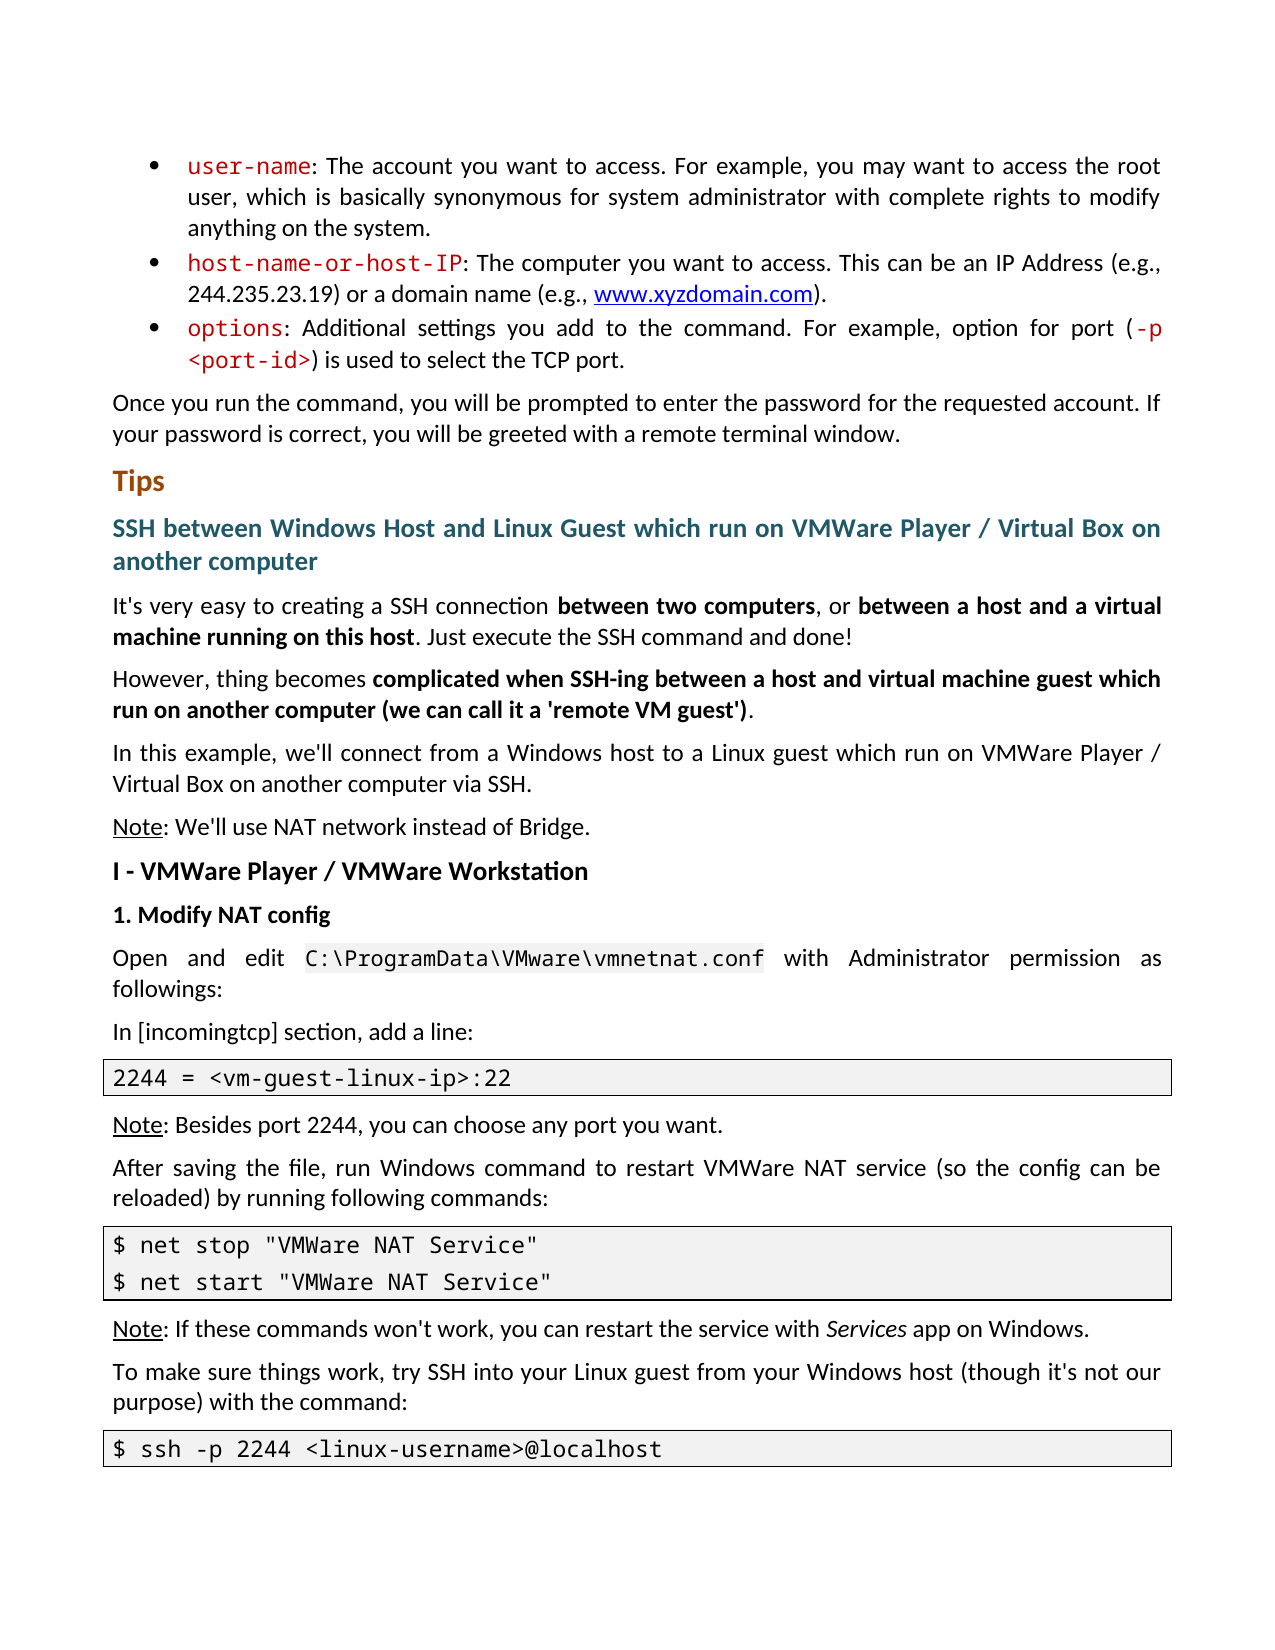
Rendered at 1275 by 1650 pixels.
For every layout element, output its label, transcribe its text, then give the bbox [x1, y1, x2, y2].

subtitle Tips [112, 461, 1162, 499]
text However, thing becomes complicated when SSH-ing between a host and virtual machine guest which run on another computer (we can call it a 'remote VM guest'). [112, 664, 1162, 725]
text 2244 = <vm-guest-linux-ip>:22 [104, 1060, 1171, 1095]
text $ net stop "VMWare NAT Service" [104, 1227, 1171, 1260]
list host-name-or-host-IP: The computer you want to access. This can be an IP Address (e.g., 244.235.23.19) or a domain name (e.g., www.xyzdomain.com). [150, 246, 1162, 308]
text 1. Modify NAT config [112, 899, 1162, 930]
text I - VMWare Player / VMWare Workstation [112, 854, 1162, 887]
text In [incomingtcp] section, add a line: [112, 1016, 1162, 1046]
text Note: We'll use NAT network instead of Bridge. [112, 811, 1162, 841]
text In this example, we'll connect from a Windows host to a Linux guest which run on VMWare Player / Virtual Box on another computer via SSH. [112, 737, 1162, 798]
text $ ssh -p 2244 <linux-username>@localhost [104, 1431, 1171, 1466]
text Note: Besides port 2244, you can choose any port you want. [112, 1109, 1162, 1139]
subtitle SSH between Windows Host and Linux Guest which run on VMWare Player / Virtual Box on another computer [112, 512, 1162, 578]
text Open and edit C:\ProgramData\VMware\vmnetnat.conf with Administrator permission as followings: [112, 942, 1162, 1003]
text Note: If these commands won't work, you can restart the service with Services app on Windows. [112, 1313, 1162, 1343]
text To make sure things work, try SSH into your Linux guest from your Windows host (though it's not our purpose) with the command: [112, 1356, 1162, 1417]
text Once you run the command, you will be prompted to enter the password for the requested account. If your password is correct, you will be greeted with a remote terminal window. [112, 387, 1162, 448]
text It's very easy to creating a SSH connection between two computers, or between a host and a virtual machine running on this host. Just execute the SSH command and done! [112, 590, 1162, 651]
text $ net start "VMWare NAT Service" [104, 1263, 1171, 1299]
text After saving the file, run Windows command to restart VMWare NAT service (so the config can be reloaded) by running following commands: [112, 1152, 1162, 1213]
list user-name: The account you want to access. For example, you may want to access the root user, which is basically synonymous for system administrator with complete rights to modify anything on the system. [150, 150, 1162, 242]
list options: Additional settings you add to the command. For example, option for port (-p <port-id>) is used to select the TCP port. [150, 312, 1162, 375]
